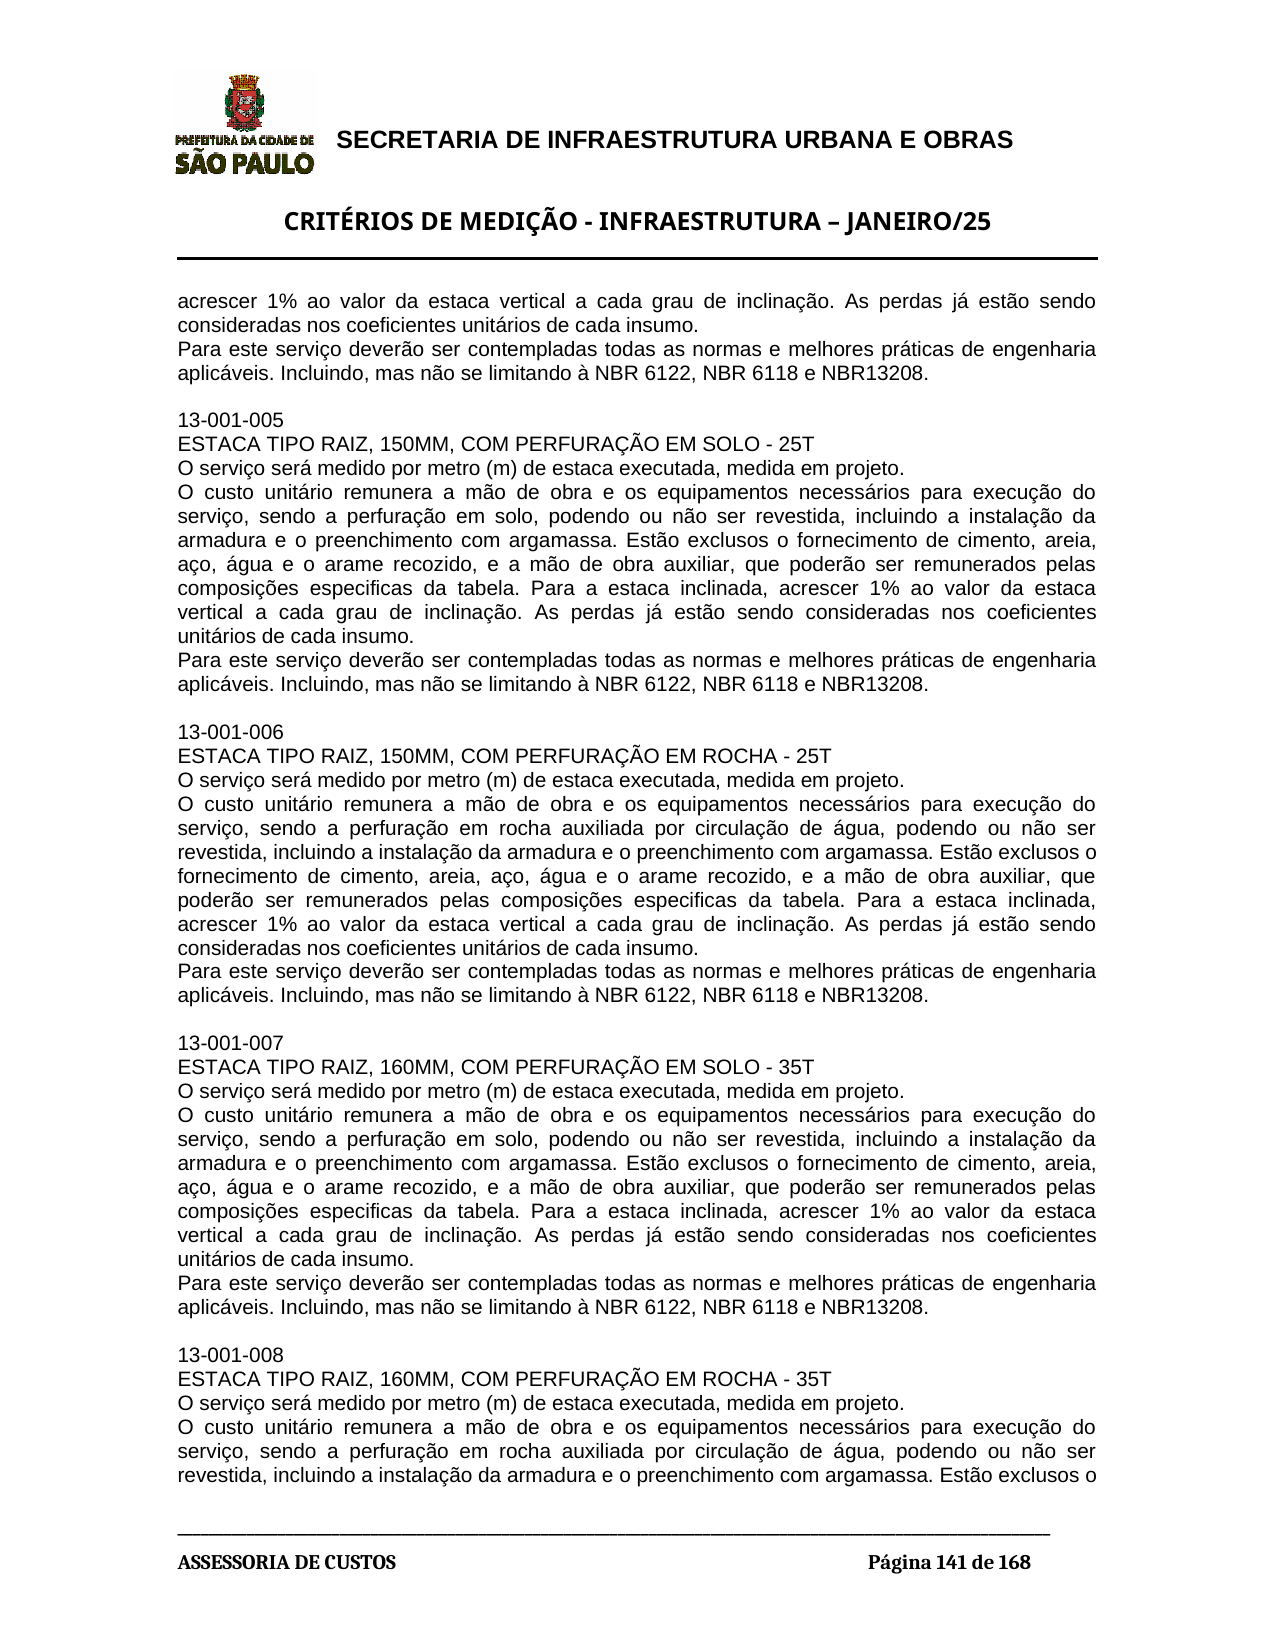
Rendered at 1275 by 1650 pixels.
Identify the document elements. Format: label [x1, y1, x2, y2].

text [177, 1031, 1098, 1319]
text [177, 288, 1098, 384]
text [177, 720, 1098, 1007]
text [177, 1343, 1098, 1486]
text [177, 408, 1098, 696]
picture [173, 70, 319, 187]
